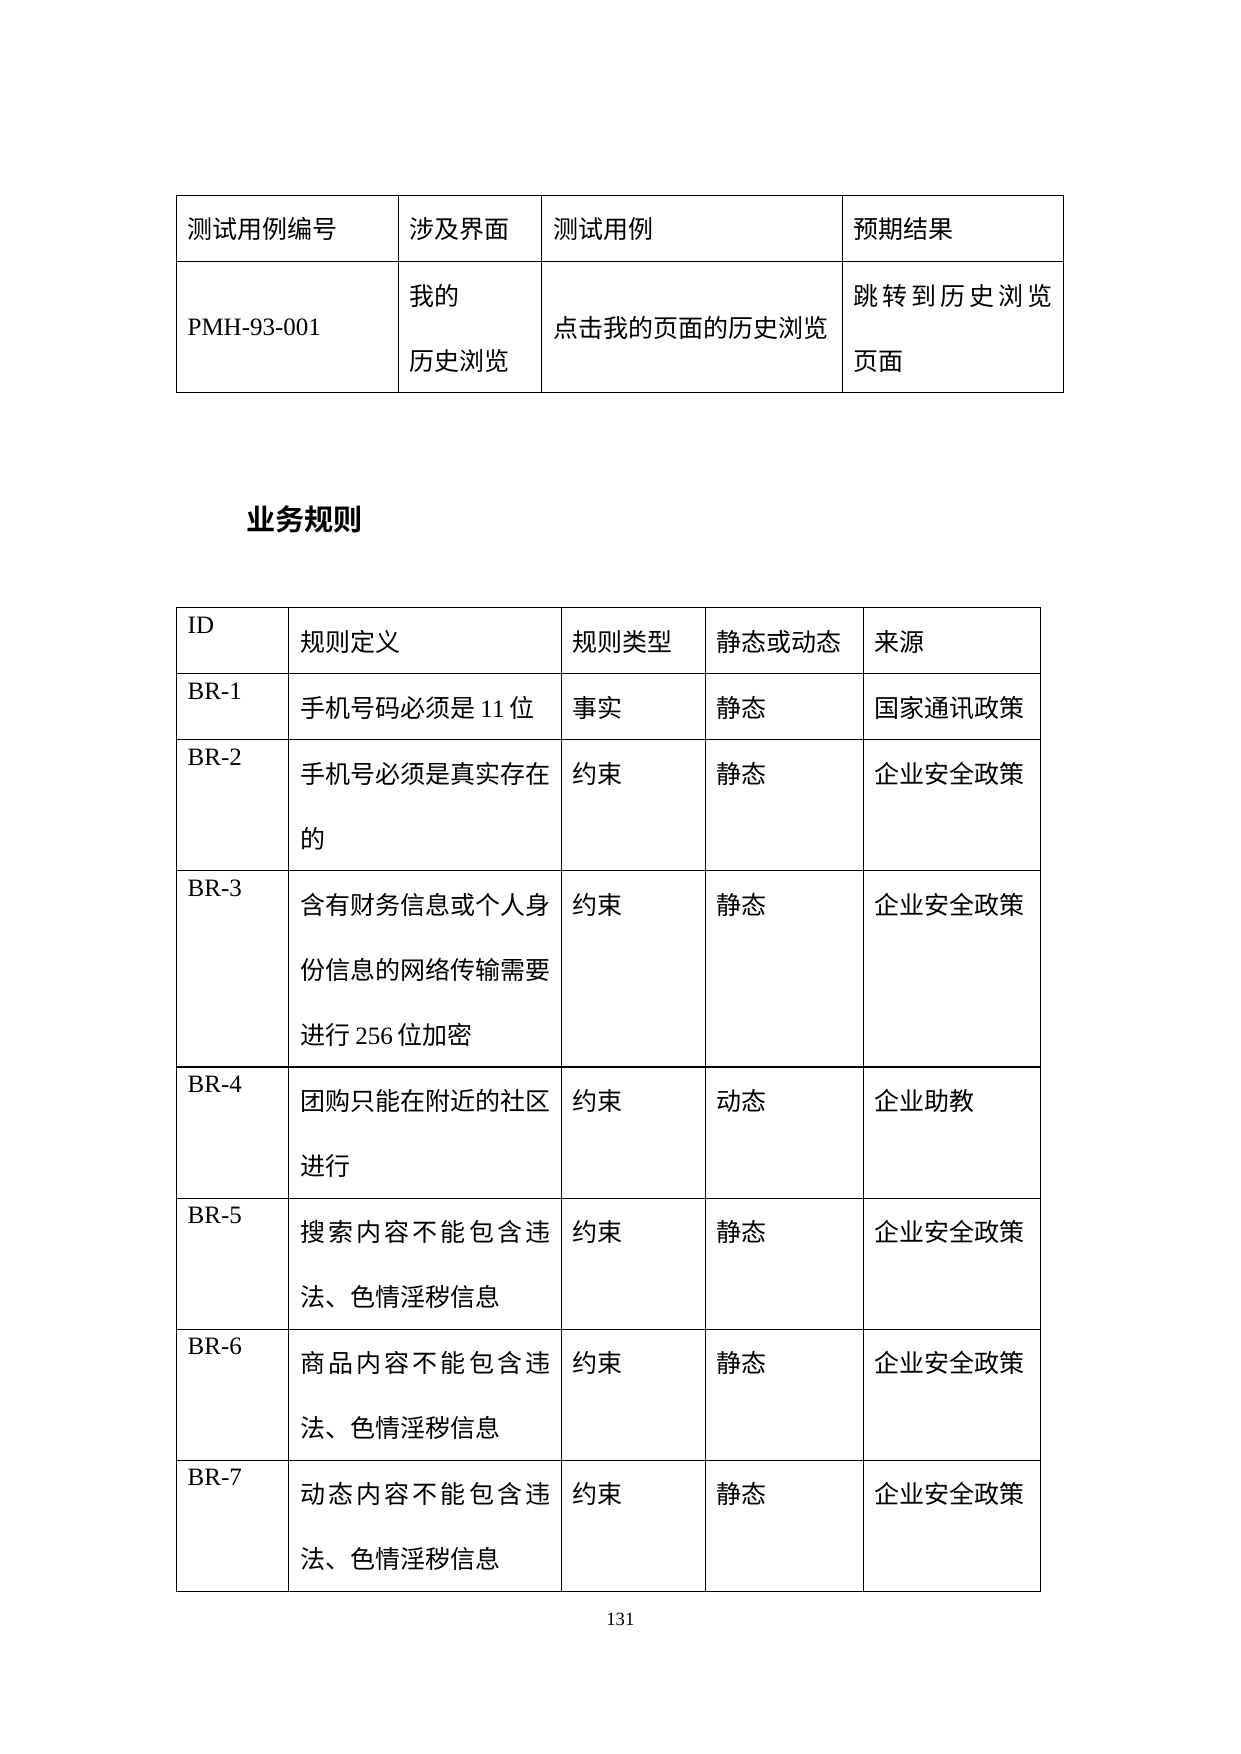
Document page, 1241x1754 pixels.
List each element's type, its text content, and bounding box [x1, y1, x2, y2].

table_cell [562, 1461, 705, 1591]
subtitle 业务规则 [246, 485, 1053, 550]
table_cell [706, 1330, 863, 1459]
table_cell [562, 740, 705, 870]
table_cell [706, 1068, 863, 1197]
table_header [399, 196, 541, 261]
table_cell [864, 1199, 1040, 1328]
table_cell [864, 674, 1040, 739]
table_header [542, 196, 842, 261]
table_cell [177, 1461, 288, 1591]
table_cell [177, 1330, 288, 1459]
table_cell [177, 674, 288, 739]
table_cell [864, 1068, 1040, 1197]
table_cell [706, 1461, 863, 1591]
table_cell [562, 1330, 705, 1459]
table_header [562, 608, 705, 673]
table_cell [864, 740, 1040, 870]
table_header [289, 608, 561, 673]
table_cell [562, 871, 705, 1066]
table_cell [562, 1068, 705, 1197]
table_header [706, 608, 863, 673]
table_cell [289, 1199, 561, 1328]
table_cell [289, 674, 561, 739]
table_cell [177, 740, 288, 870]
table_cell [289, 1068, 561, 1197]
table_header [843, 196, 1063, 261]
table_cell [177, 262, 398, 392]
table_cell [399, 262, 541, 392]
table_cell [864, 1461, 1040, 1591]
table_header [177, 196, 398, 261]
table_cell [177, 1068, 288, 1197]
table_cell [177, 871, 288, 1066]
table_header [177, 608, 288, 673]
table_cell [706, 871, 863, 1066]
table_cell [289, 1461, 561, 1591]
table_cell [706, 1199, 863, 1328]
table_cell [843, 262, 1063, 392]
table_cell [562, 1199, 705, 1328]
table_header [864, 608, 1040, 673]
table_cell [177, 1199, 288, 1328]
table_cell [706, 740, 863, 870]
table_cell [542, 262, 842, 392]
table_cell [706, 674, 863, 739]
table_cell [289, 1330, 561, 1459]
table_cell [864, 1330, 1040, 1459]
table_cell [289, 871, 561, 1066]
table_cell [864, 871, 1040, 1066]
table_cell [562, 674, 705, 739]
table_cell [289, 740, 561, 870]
